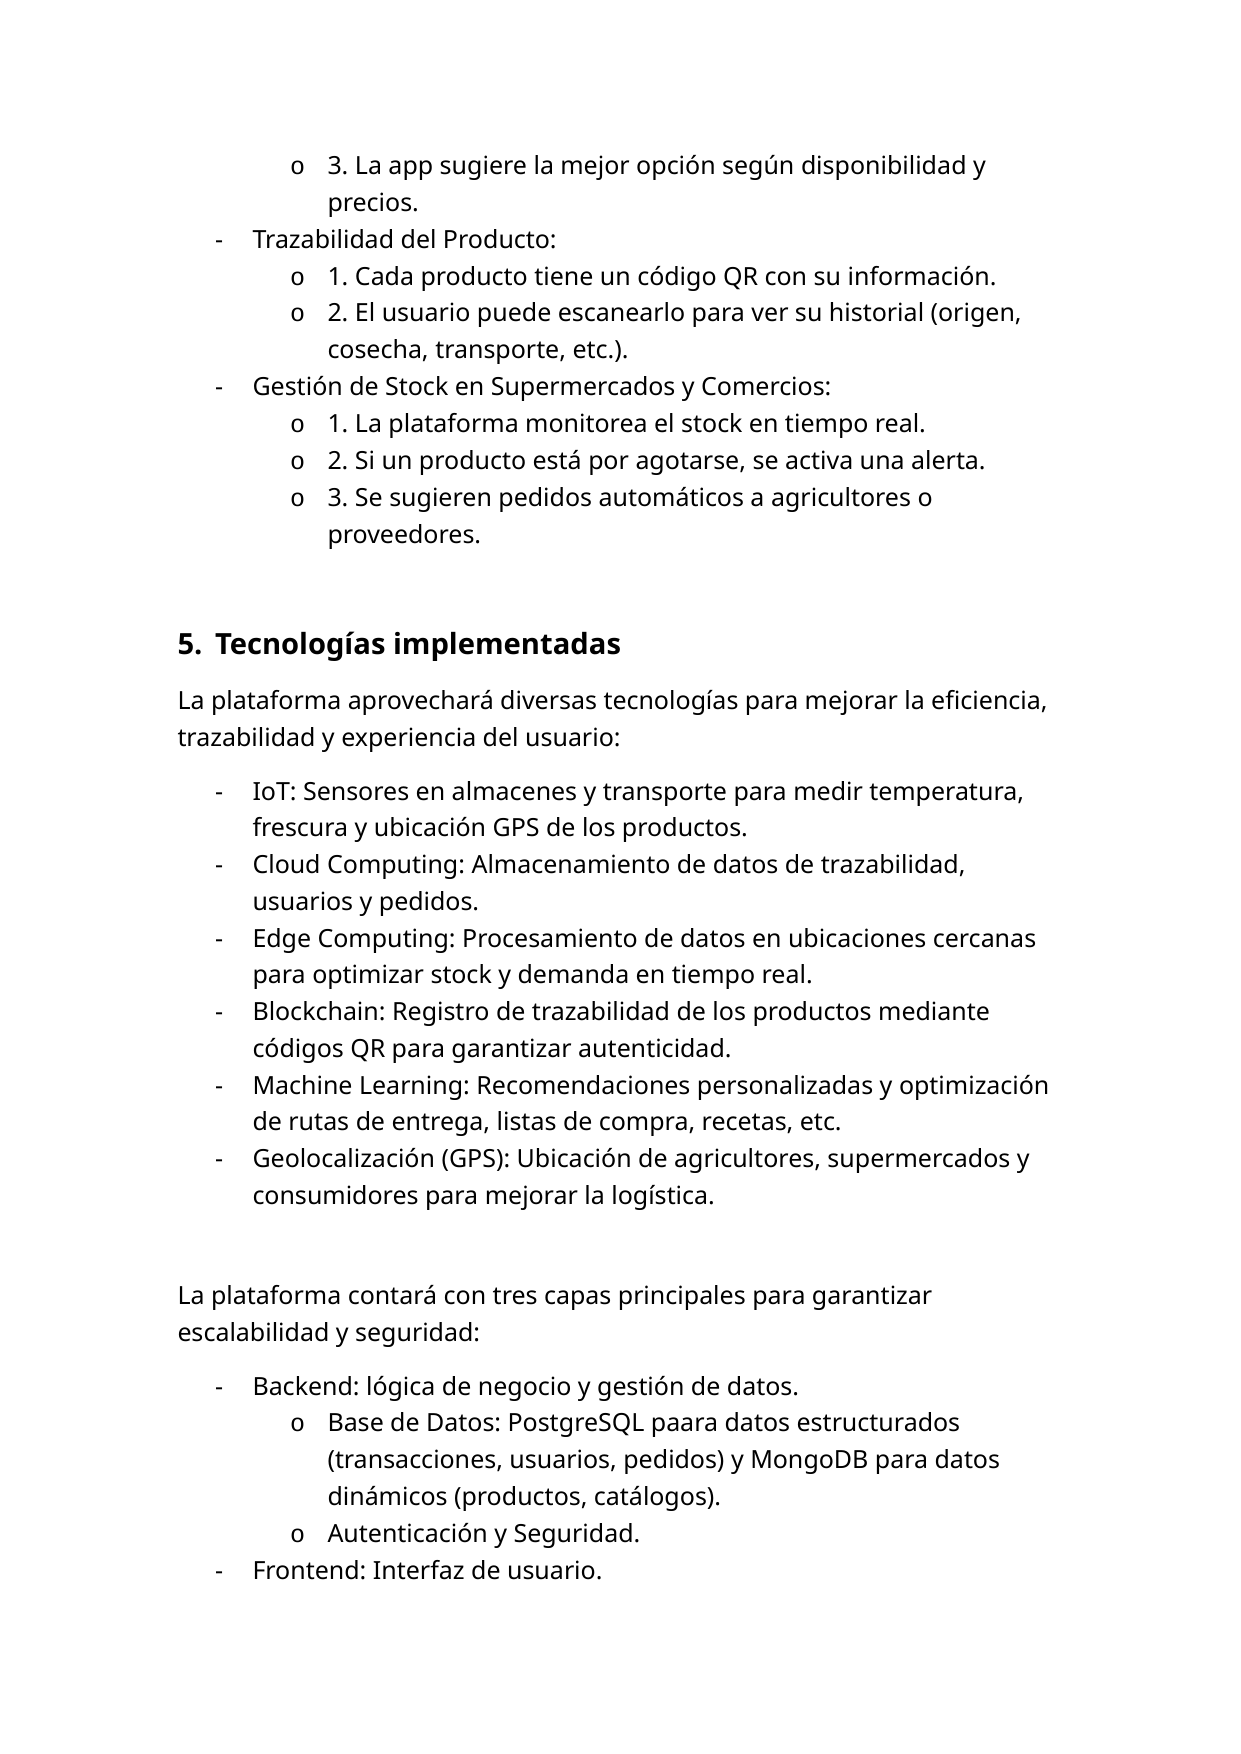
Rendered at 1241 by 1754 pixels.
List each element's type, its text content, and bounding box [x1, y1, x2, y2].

list Tecnologías implementadas [177, 623, 1063, 663]
list Base de Datos: PostgreSQL paara datos estructurados (transacciones, usuarios, pedidos) y MongoDB para datos dinámicos (productos, catálogos). [290, 1405, 1063, 1513]
list Frontend: Interfaz de usuario. [215, 1552, 1063, 1586]
list 1. La plataforma monitorea el stock en tiempo real. [290, 406, 1063, 440]
list Blockchain: Registro de trazabilidad de los productos mediante códigos QR para garantizar autenticidad. [215, 994, 1063, 1064]
list Cloud Computing: Almacenamiento de datos de trazabilidad, usuarios y pedidos. [215, 847, 1063, 917]
list 2. Si un producto está por agotarse, se activa una alerta. [290, 443, 1063, 477]
list Machine Learning: Recomendaciones personalizadas y optimización de rutas de entrega, listas de compra, recetas, etc. [215, 1067, 1063, 1138]
list Gestión de Stock en Supermercados y Comercios: [215, 369, 1063, 403]
list Autenticación y Seguridad. [290, 1515, 1063, 1550]
list IoT: Sensores en almacenes y transporte para medir temperatura, frescura y ubicación GPS de los productos. [215, 773, 1063, 844]
list 3. La app sugiere la mejor opción según disponibilidad y precios. [290, 148, 1063, 219]
list 2. El usuario puede escanearlo para ver su historial (origen, cosecha, transporte, etc.). [290, 295, 1063, 366]
list Backend: lógica de negocio y gestión de datos. [215, 1368, 1063, 1402]
list Geolocalización (GPS): Ubicación de agricultores, supermercados y consumidores para mejorar la logística. [215, 1141, 1063, 1212]
text La plataforma contará con tres capas principales para garantizar escalabilidad y seguridad: [177, 1278, 1063, 1349]
list 1. Cada producto tiene un código QR con su información. [290, 258, 1063, 292]
list Trazabilidad del Producto: [215, 221, 1063, 255]
list Edge Computing: Procesamiento de datos en ubicaciones cercanas para optimizar stock y demanda en tiempo real. [215, 920, 1063, 991]
list 3. Se sugieren pedidos automáticos a agricultores o proveedores. [290, 479, 1063, 551]
text La plataforma aprovechará diversas tecnologías para mejorar la eficiencia, trazabilidad y experiencia del usuario: [177, 683, 1063, 754]
